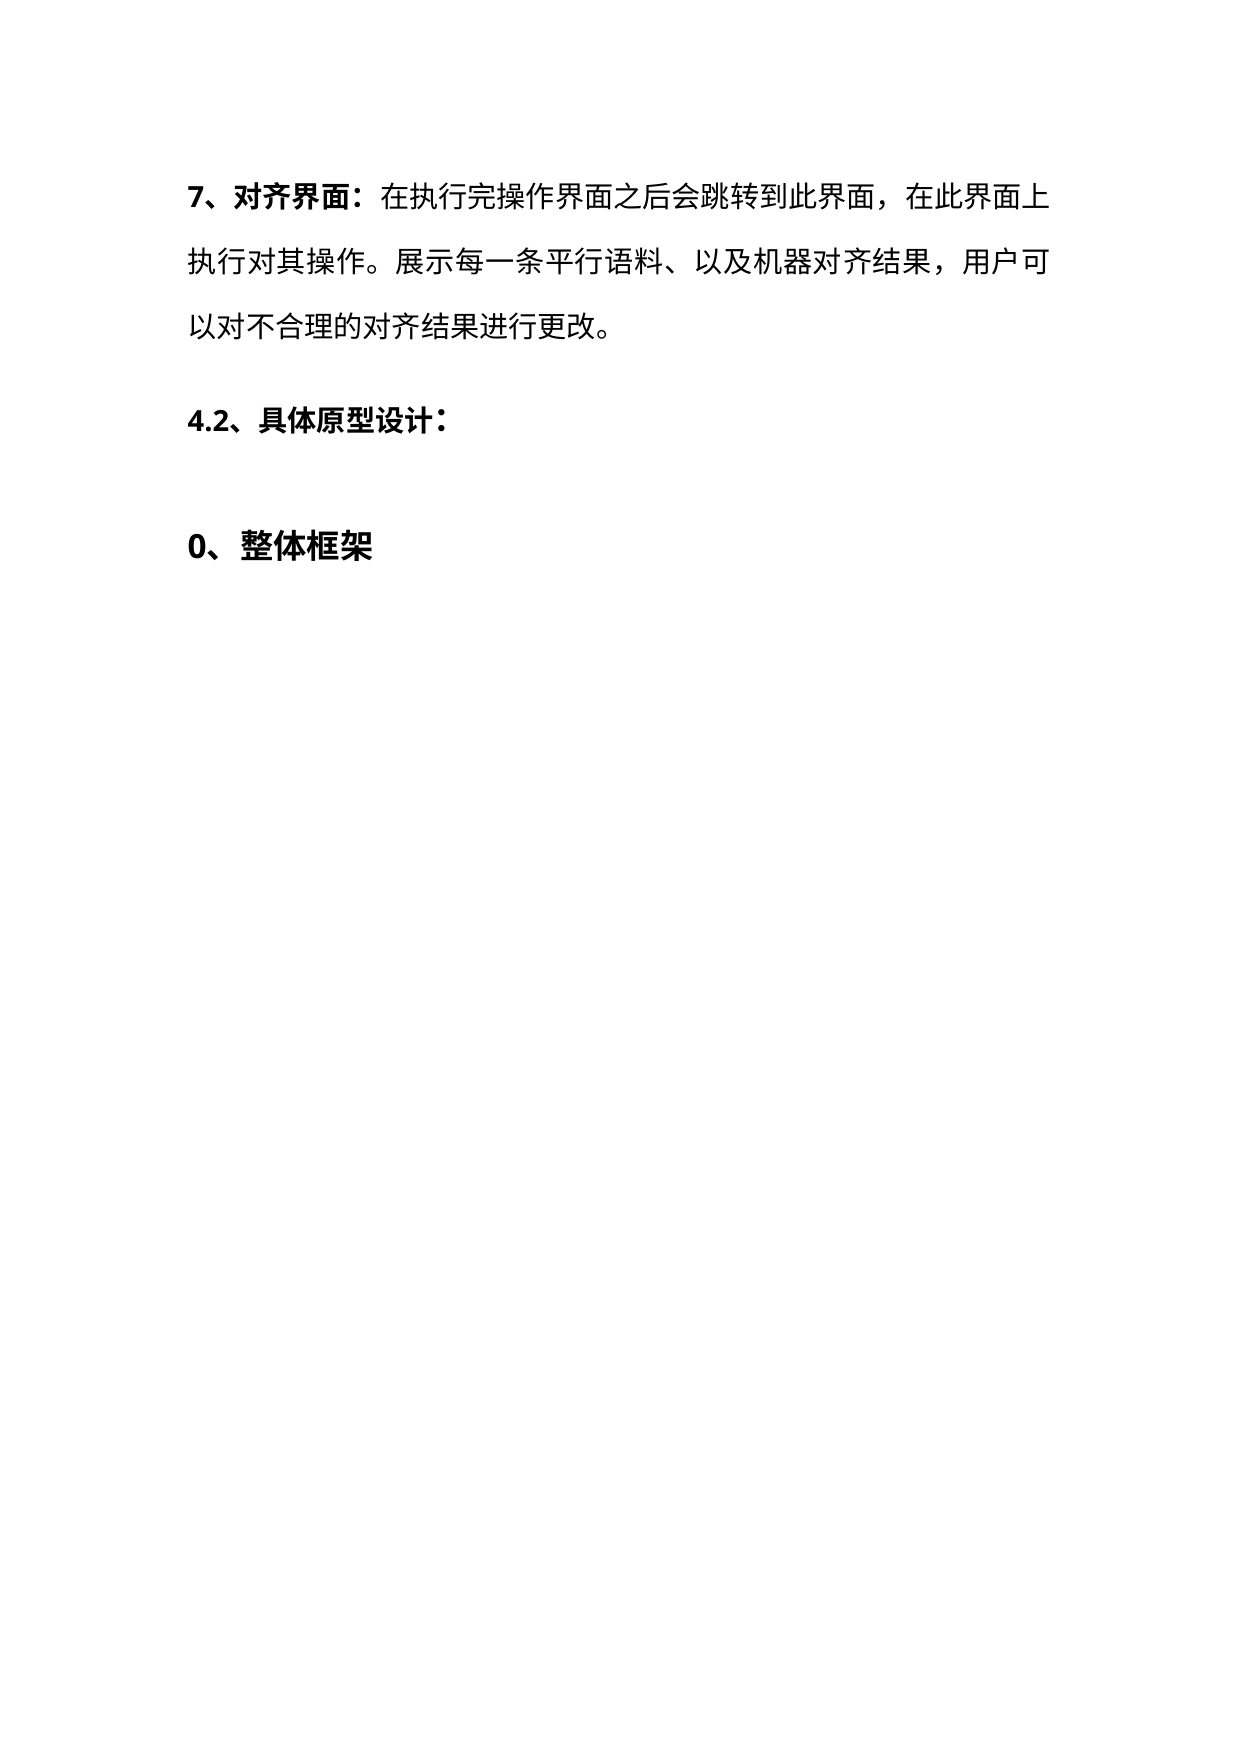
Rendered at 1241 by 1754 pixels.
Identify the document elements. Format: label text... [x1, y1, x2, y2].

text 7、对齐界面：在执行完操作界面之后会跳转到此界面，在此界面上执行对其操作。展示每一条平行语料、以及机器对齐结果，用户可以对不合理的对齐结果进行更改。 [187, 162, 1053, 357]
text 0、整体框架 [187, 511, 1053, 576]
subtitle 4.2、具体原型设计： [187, 384, 1053, 449]
